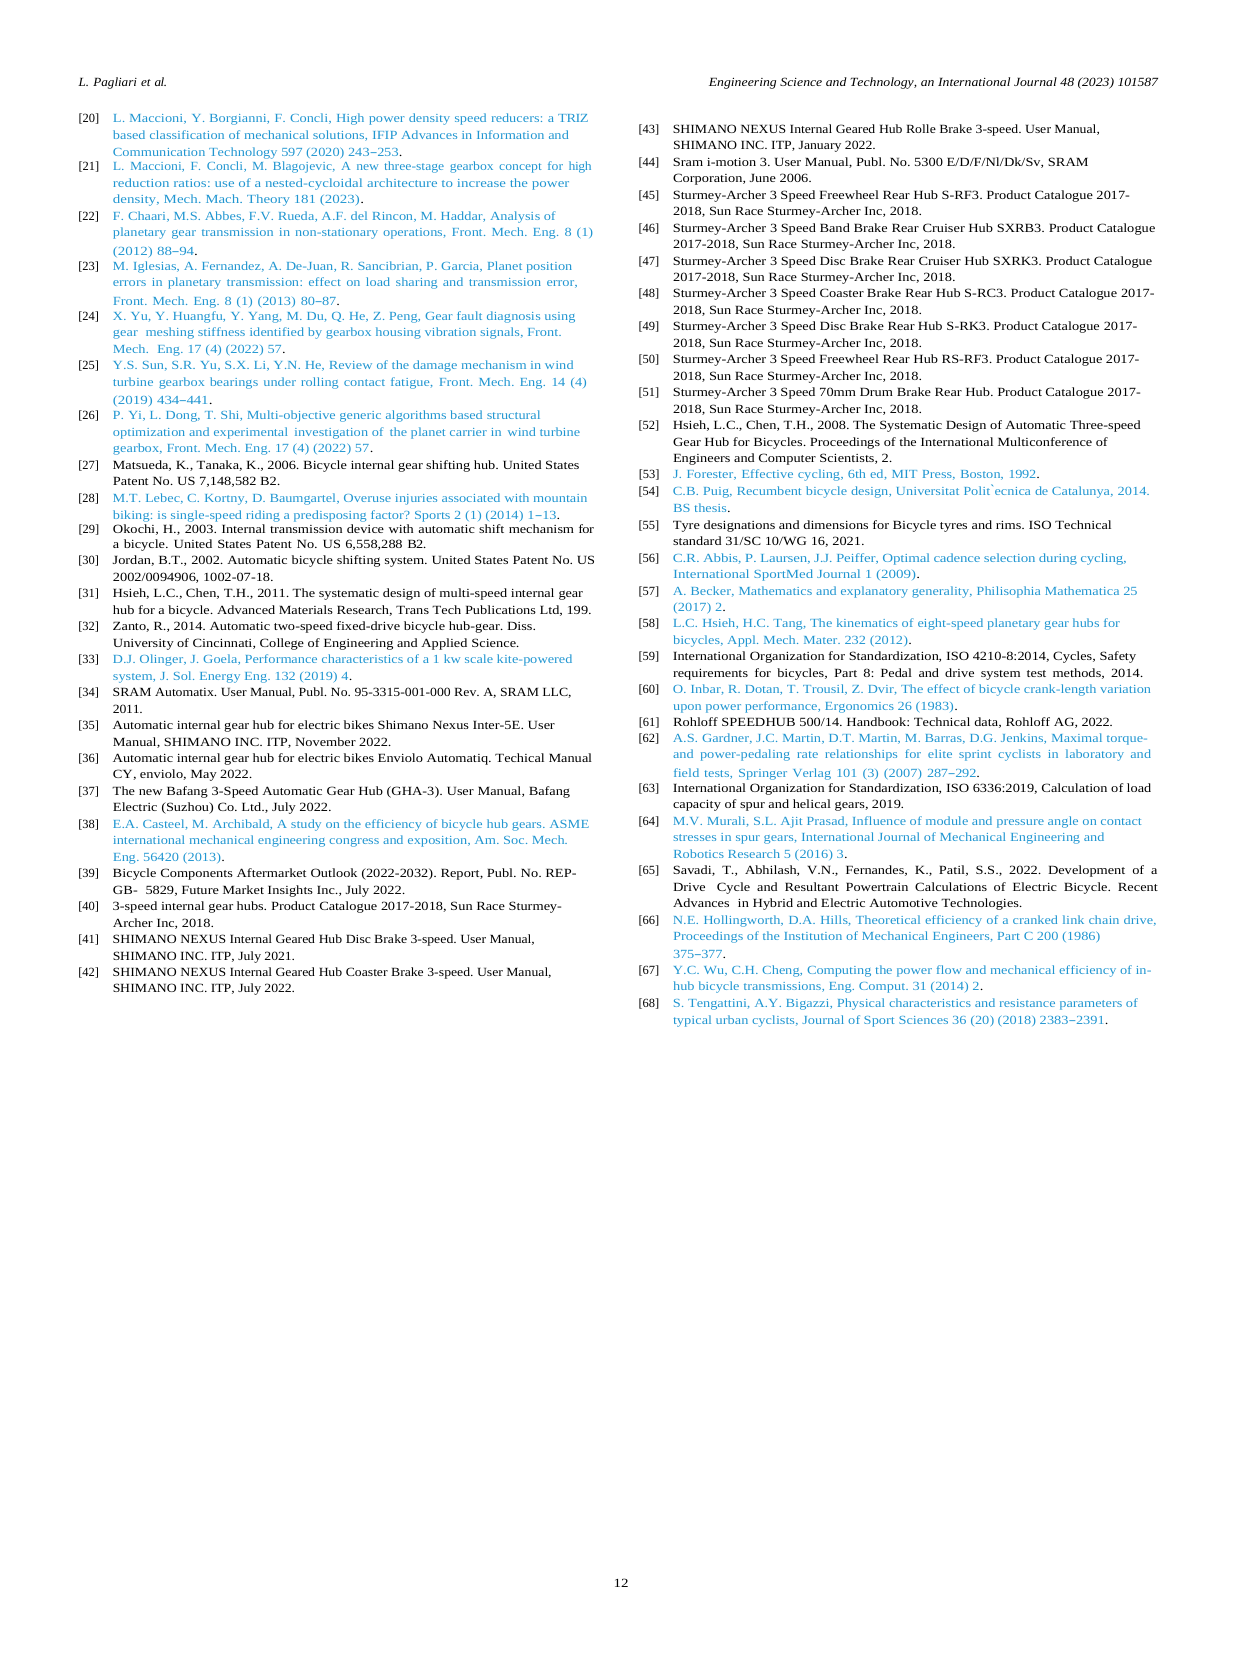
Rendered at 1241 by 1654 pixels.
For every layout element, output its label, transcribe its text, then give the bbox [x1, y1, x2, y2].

list F. Chaari, M.S. Abbes, F.V. Rueda, A.F. del Rincon, M. Haddar, Analysis of planetary gear transmission in non-stationary operations, Front. Mech. Eng. 8 (1) [78, 208, 596, 239]
list Matsueda, K., Tanaka, K., 2006. Bicycle internal gear shifting hub. United States Patent No. US 7,148,582 B2. [78, 457, 592, 488]
list Y.C. Wu, C.H. Cheng, Computing the power flow and mechanical efficiency of in- hub bicycle transmissions, Eng. Comput. 31 (2014) 2. [638, 962, 1158, 993]
list International Organization for Standardization, ISO 4210-8:2014, Cycles, Safety requirements for bicycles, Part 8: Pedal and drive system test methods, 2014. [638, 649, 1148, 680]
text field tests, Springer Verlag 101 (3) (2007) 287–292. [673, 763, 1176, 781]
list Sturmey-Archer 3 Speed Freewheel Rear Hub RS-RF3. Product Catalogue 2017- 2018, Sun Race Sturmey-Archer Inc, 2018. [638, 352, 1146, 383]
text 375–377. [673, 945, 1176, 962]
list Zanto, R., 2014. Automatic two-speed fixed-drive bicycle hub-gear. Diss. University of Cincinnati, College of Engineering and Applied Science. [78, 619, 544, 650]
list M.T. Lebec, C. Kortny, D. Baumgartel, Overuse injuries associated with mountain biking: is single-speed riding a predisposing factor? Sports 2 (1) (2014) 1–13. [78, 490, 596, 523]
list Jordan, B.T., 2002. Automatic bicycle shifting system. United States Patent No. US 2002/0094906, 1002-07-18. [78, 553, 597, 584]
text Front. Mech. Eng. 8 (1) (2013) 80–87. [113, 291, 601, 308]
list X. Yu, Y. Huangfu, Y. Yang, M. Du, Q. He, Z. Peng, Gear fault diagnosis using gear meshing stiffness identified by gearbox housing vibration signals, Front. Mech. Eng. 17 (4) (2022) 57. [78, 308, 597, 356]
list Sram i-motion 3. User Manual, Publ. No. 5300 E/D/F/Nl/Dk/Sv, SRAM Corporation, June 2006. [638, 154, 1100, 185]
list M. Iglesias, A. Fernandez, A. De-Juan, R. Sancibrian, P. Garcia, Planet position errors in planetary transmission: effect on load sharing and transmission error, [78, 258, 582, 289]
text based classification of mechanical solutions, IFIP Advances in Information and Communication Technology 597 (2020) 243–253. [113, 128, 601, 160]
list C.R. Abbis, P. Laursen, J.J. Peiffer, Optimal cadence selection during cycling, International SportMed Journal 1 (2009). [638, 550, 1133, 581]
list Rohloff SPEEDHUB 500/14. Handbook: Technical data, Rohloff AG, 2022. [638, 715, 1176, 729]
list N.E. Hollingworth, D.A. Hills, Theoretical efficiency of a cranked link chain drive, Proceedings of the Institution of Mechanical Engineers, Part C 200 (1986) [638, 912, 1158, 943]
list 3-speed internal gear hubs. Product Catalogue 2017-2018, Sun Race Sturmey- Archer Inc, 2018. [78, 899, 576, 930]
list Sturmey-Archer 3 Speed Band Brake Rear Cruiser Hub SXRB3. Product Catalogue 2017-2018, Sun Race Sturmey-Archer Inc, 2018. [638, 220, 1158, 251]
list Sturmey-Archer 3 Speed Coaster Brake Rear Hub S-RC3. Product Catalogue 2017- 2018, Sun Race Sturmey-Archer Inc, 2018. [638, 286, 1158, 317]
list S. Tengattini, A.Y. Bigazzi, Physical characteristics and resistance parameters of typical urban cyclists, Journal of Sport Sciences 36 (20) (2018) 2383–2391. [638, 995, 1148, 1028]
list Hsieh, L.C., Chen, T.H., 2008. The Systematic Design of Automatic Three-speed Gear Hub for Bicycles. Proceedings of the International Multiconference of Engineers and Computer Scientists, 2. [638, 418, 1146, 465]
list A. Becker, Mathematics and explanatory generality, Philisophia Mathematica 25 (2017) 2. [638, 583, 1151, 614]
list Y.S. Sun, S.R. Yu, S.X. Li, Y.N. He, Review of the damage mechanism in wind turbine gearbox bearings under rolling contact fatigue, Front. Mech. Eng. 14 (4) [78, 358, 591, 389]
list SRAM Automatix. User Manual, Publ. No. 95-3315-001-000 Rev. A, SRAM LLC, 2011. [78, 685, 587, 716]
list O. Inbar, R. Dotan, T. Trousil, Z. Dvir, The effect of bicycle crank-length variation upon power performance, Ergonomics 26 (1983). [638, 682, 1158, 713]
list Sturmey-Archer 3 Speed Freewheel Rear Hub S-RF3. Product Catalogue 2017- 2018, Sun Race Sturmey-Archer Inc, 2018. [638, 187, 1138, 218]
list L.C. Hsieh, H.C. Tang, The kinematics of eight-speed planetary gear hubs for bicycles, Appl. Mech. Mater. 232 (2012). [638, 616, 1130, 647]
list E.A. Casteel, M. Archibald, A study on the efficiency of bicycle hub gears. ASME international mechanical engineering congress and exposition, Am. Soc. Mech. Eng. 56420 (2013). [78, 817, 593, 864]
text a bicycle. United States Patent No. US 6,558,288 B2. [113, 536, 601, 551]
list Automatic internal gear hub for electric bikes Enviolo Automatiq. Techical Manual CY, enviolo, May 2022. [78, 751, 597, 782]
list C.B. Puig, Recumbent bicycle design, Universitat Polit`ecnica de Catalunya, 2014. BS thesis. [638, 481, 1156, 516]
list Sturmey-Archer 3 Speed Disc Brake Rear Cruiser Hub SXRK3. Product Catalogue 2017-2018, Sun Race Sturmey-Archer Inc, 2018. [638, 253, 1153, 284]
list Sturmey-Archer 3 Speed 70mm Drum Brake Rear Hub. Product Catalogue 2017- 2018, Sun Race Sturmey-Archer Inc, 2018. [638, 385, 1152, 416]
list Tyre designations and dimensions for Bicycle tyres and rims. ISO Technical standard 31/SC 10/WG 16, 2021. [638, 517, 1122, 548]
list A.S. Gardner, J.C. Martin, D.T. Martin, M. Barras, D.G. Jenkins, Maximal torque- and power-pedaling rate relationships for elite sprint cyclists in laboratory and [638, 731, 1155, 761]
text reduction ratios: use of a nested-cycloidal architecture to increase the power density, Mech. Mach. Theory 181 (2023). [113, 175, 601, 206]
text (2019) 434–441. [113, 391, 601, 408]
list J. Forester, Effective cycling, 6th ed, MIT Press, Boston, 1992. [638, 467, 1176, 481]
list SHIMANO NEXUS Internal Geared Hub Coaster Brake 3-speed. User Manual, SHIMANO INC. ITP, July 2022. [78, 965, 569, 996]
list SHIMANO NEXUS Internal Geared Hub Rolle Brake 3-speed. User Manual, SHIMANO INC. ITP, January 2022. [638, 122, 1116, 152]
list P. Yi, L. Dong, T. Shi, Multi-objective generic algorithms based structural optimization and experimental investigation of the planet carrier in wind turbine gearbox, Front. Mech. Eng. 17 (4) (2022) 57. [78, 408, 596, 455]
list Savadi, T., Abhilash, V.N., Fernandes, K., Patil, S.S., 2022. Development of a Drive Cycle and Resultant Powertrain Calculations of Electric Bicycle. Recent Advances in Hybrid and Electric Automotive Technologies. [638, 863, 1158, 910]
list Automatic internal gear hub for electric bikes Shimano Nexus Inter-5E. User Manual, SHIMANO INC. ITP, November 2022. [78, 718, 567, 749]
list Sturmey-Archer 3 Speed Disc Brake Rear Hub S-RK3. Product Catalogue 2017- 2018, Sun Race Sturmey-Archer Inc, 2018. [638, 319, 1141, 350]
list The new Bafang 3-Speed Automatic Gear Hub (GHA-3). User Manual, Bafang Electric (Suzhou) Co. Ltd., July 2022. [78, 784, 572, 814]
list International Organization for Standardization, ISO 6336:2019, Calculation of load capacity of spur and helical gears, 2019. [638, 781, 1158, 812]
list Bicycle Components Aftermarket Outlook (2022-2032). Report, Publ. No. REP-GB- 5829, Future Market Insights Inc., July 2022. [78, 866, 597, 897]
list L. Maccioni, Y. Borgianni, F. Concli, High power density speed reducers: a TRIZ [78, 111, 601, 126]
list SHIMANO NEXUS Internal Geared Hub Disc Brake 3-speed. User Manual, SHIMANO INC. ITP, July 2021. [78, 932, 550, 963]
list Hsieh, L.C., Chen, T.H., 2011. The systematic design of multi-speed internal gear hub for a bicycle. Advanced Materials Research, Trans Tech Publications Ltd, 199. [78, 586, 597, 617]
text (2012) 88–94. [113, 241, 601, 258]
list D.J. Olinger, J. Goela, Performance characteristics of a 1 kw scale kite-powered system, J. Sol. Energy Eng. 132 (2019) 4. [78, 652, 588, 683]
list M.V. Murali, S.L. Ajit Prasad, Influence of module and pressure angle on contact stresses in spur gears, International Journal of Mechanical Engineering and Robotics Research 5 (2016) 3. [638, 814, 1153, 861]
